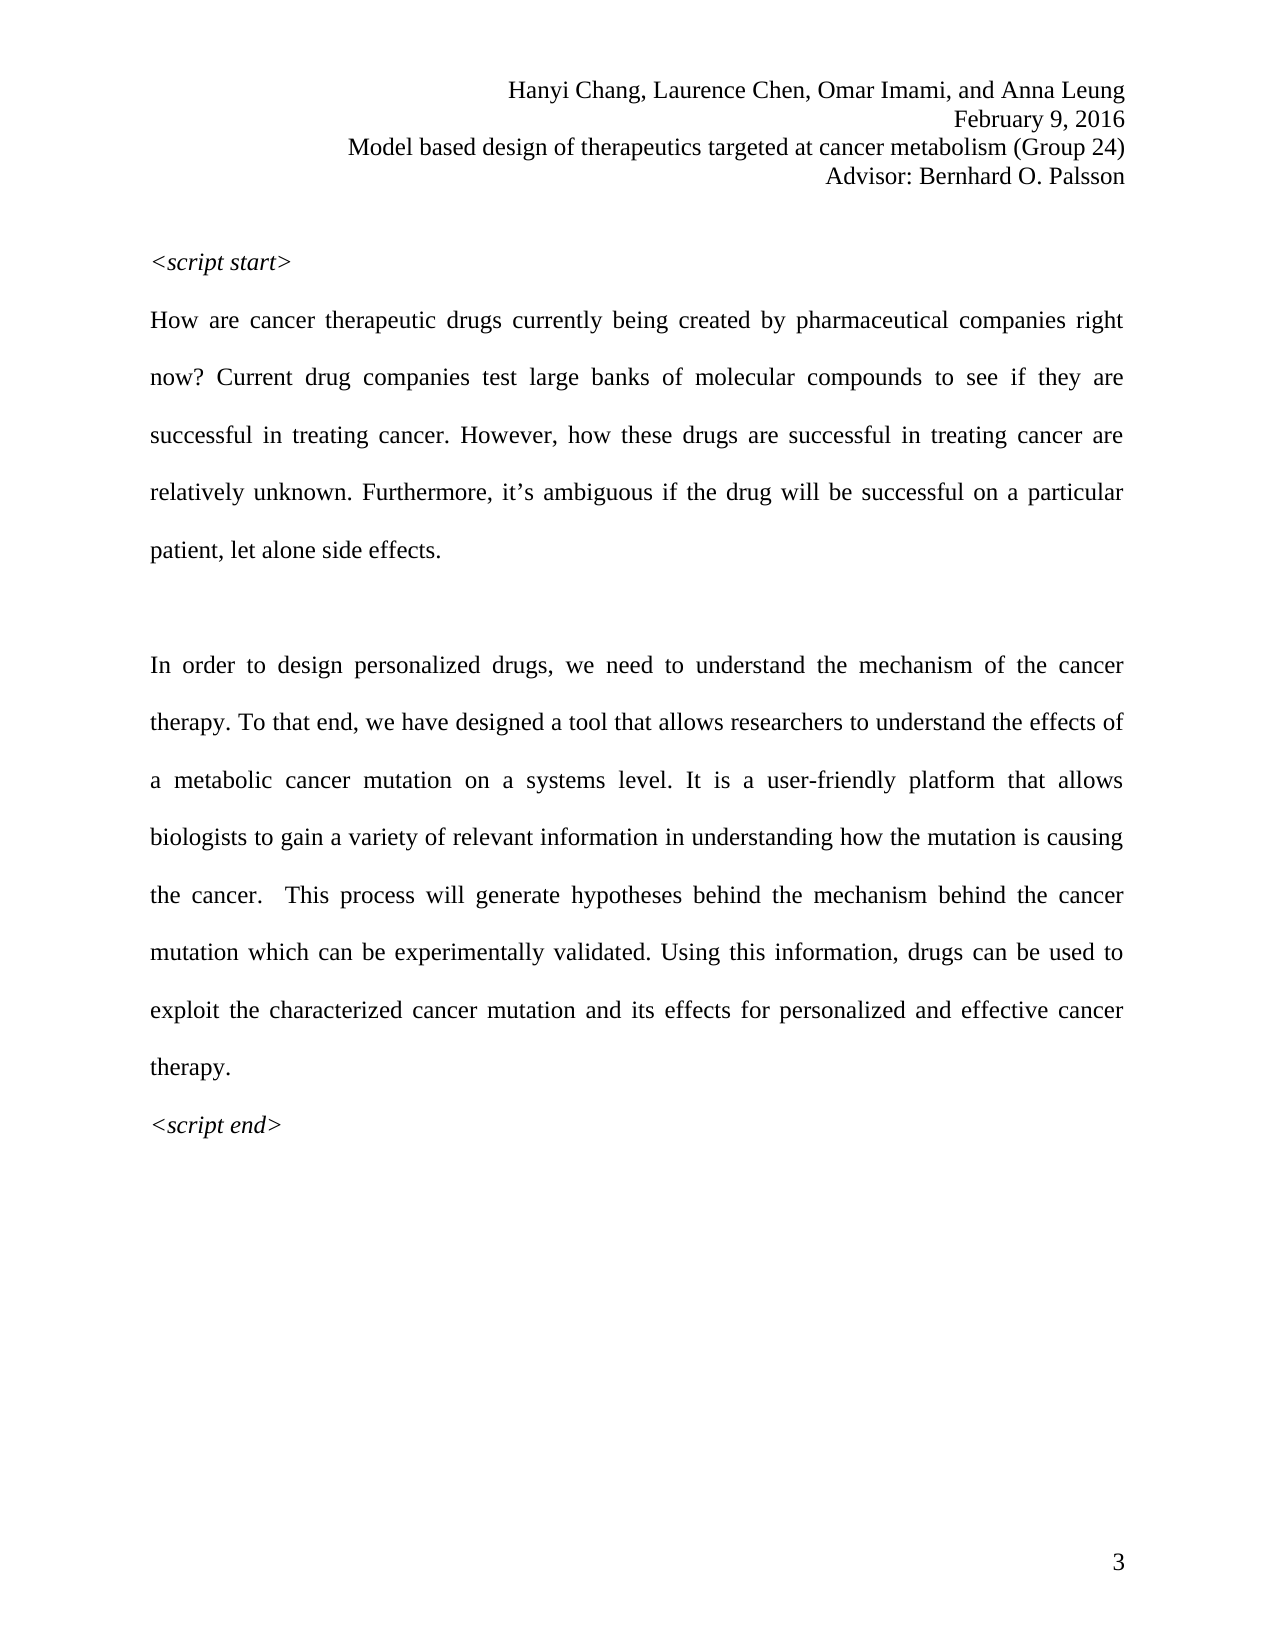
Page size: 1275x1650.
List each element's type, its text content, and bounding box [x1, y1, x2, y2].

text <script end> [150, 1110, 1125, 1139]
text In order to design personalized drugs, we need to understand the mechanism of the cancer therapy. To that end, we have designed a tool that allows researchers to understand the effects of a metabolic cancer mutation on a systems level. It is a user-friendly platform that allows biologists to gain a variety of relevant information in understanding how the mutation is causing the cancer. This process will generate hypotheses behind the mechanism behind the cancer mutation which can be experimentally validated. Using this information, drugs can be used to exploit the characterized cancer mutation and its effects for personalized and effective cancer therapy. [150, 650, 1125, 1081]
text How are cancer therapeutic drugs currently being created by pharmaceutical companies right now? Current drug companies test large banks of molecular compounds to see if they are successful in treating cancer. However, how these drugs are successful in treating cancer are relatively unknown. Furthermore, it’s ambiguous if the drug will be successful on a particular patient, let alone side effects. [150, 305, 1125, 564]
text <script start> [150, 247, 1125, 276]
